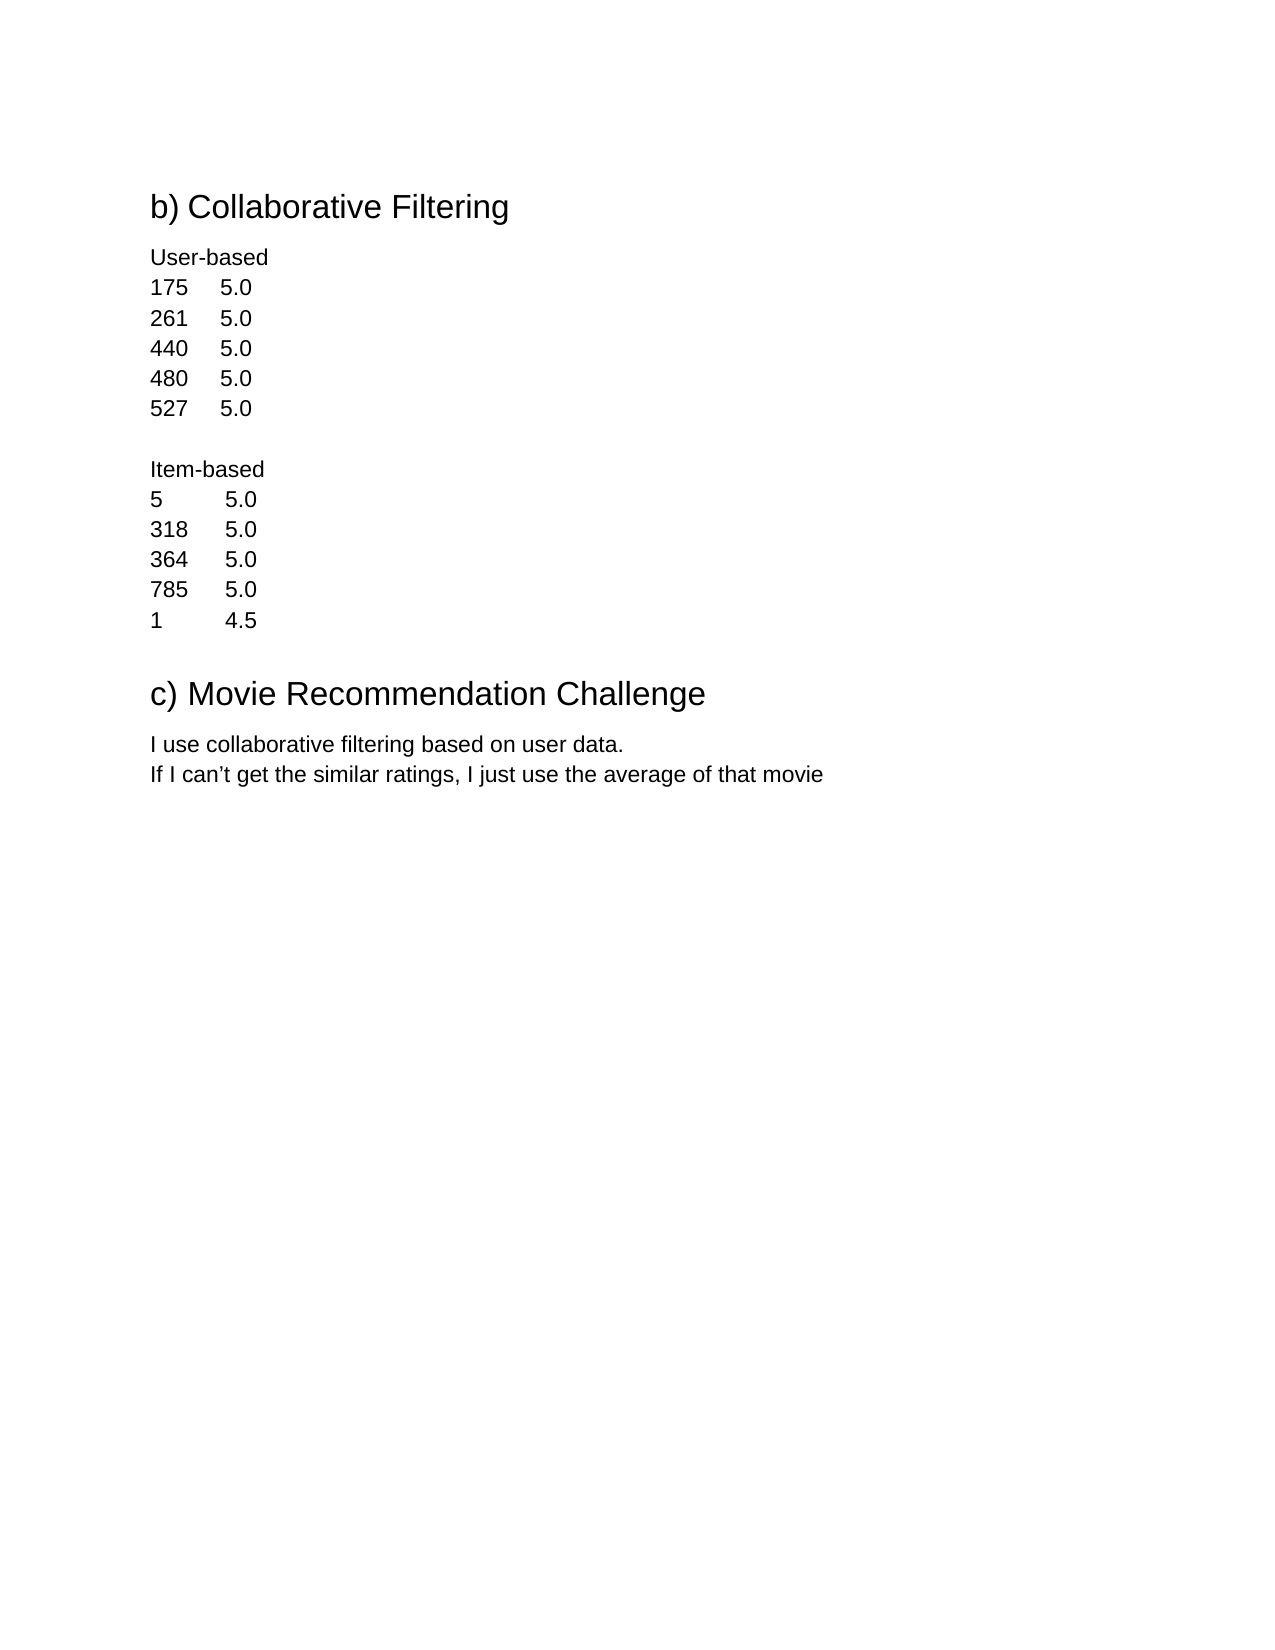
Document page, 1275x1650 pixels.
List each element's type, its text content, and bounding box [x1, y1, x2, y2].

text 175 5.0 [150, 274, 1125, 301]
text 5 5.0 [150, 486, 1125, 512]
subtitle Movie Recommendation Challenge [150, 674, 1125, 713]
text 318 5.0 [150, 516, 1125, 542]
text User-based [150, 244, 1125, 271]
text 261 5.0 [150, 304, 1125, 331]
text 527 5.0 [150, 395, 1125, 422]
text If I can’t get the similar ratings, I just use the average of that movie [150, 761, 1125, 788]
text 785 5.0 [150, 576, 1125, 603]
text 364 5.0 [150, 546, 1125, 573]
text I use collaborative filtering based on user data. [150, 731, 1125, 757]
text 440 5.0 [150, 335, 1125, 361]
subtitle Collaborative Filtering [150, 187, 1125, 226]
text 1 4.5 [150, 607, 1125, 633]
text 480 5.0 [150, 365, 1125, 391]
text Item-based [150, 456, 1125, 482]
